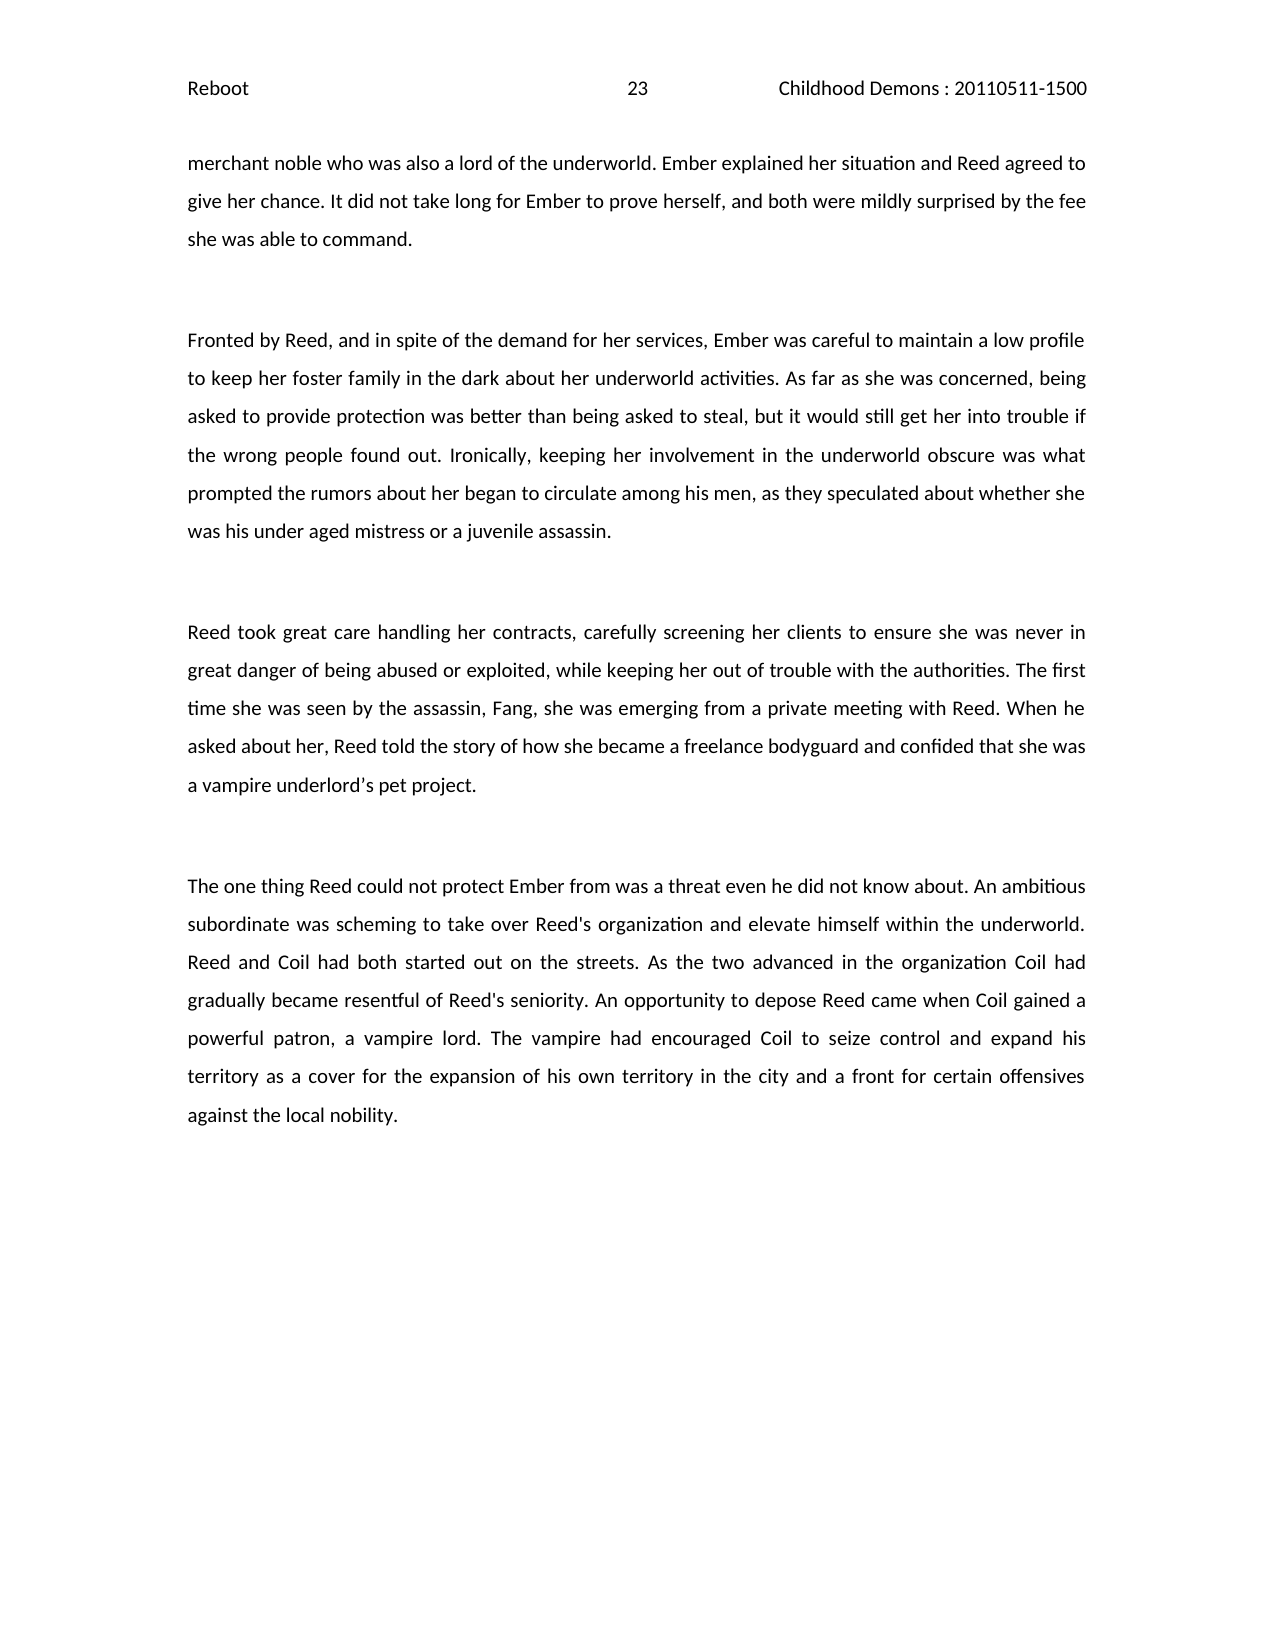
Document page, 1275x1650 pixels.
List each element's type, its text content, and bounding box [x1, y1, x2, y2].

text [187, 150, 1087, 252]
text Reed took great care handling her contracts, carefully screening her clients to ensure she was never in great danger of being abused or exploited, while keeping her out of trouble with the authorities. The first time she was seen by the assassin, Fang, she was emerging from a private meeting with Reed. When he asked about her, Reed told the story of how she became a freelance bodyguard and confided that she was a vampire underlord’s pet project. [187, 619, 1087, 797]
text Fronted by Reed, and in spite of the demand for her services, Ember was careful to maintain a low profile to keep her foster family in the dark about her underworld activities. As far as she was concerned, being asked to provide protection was better than being asked to steal, but it would still get her into trouble if the wrong people found out. Ironically, keeping her involvement in the underworld obscure was what prompted the rumors about her began to circulate among his men, as they speculated about whether she was his under aged mistress or a juvenile assassin. [187, 327, 1087, 543]
text The one thing Reed could not protect Ember from was a threat even he did not know about. An ambitious subordinate was scheming to take over Reed's organization and elevate himself within the underworld. Reed and Coil had both started out on the streets. As the two advanced in the organization Coil had gradually became resentful of Reed's seniority. An opportunity to depose Reed came when Coil gained a powerful patron, a vampire lord. The vampire had encouraged Coil to seize control and expand his territory as a cover for the expansion of his own territory in the city and a front for certain offensives against the local nobility. [187, 873, 1087, 1127]
